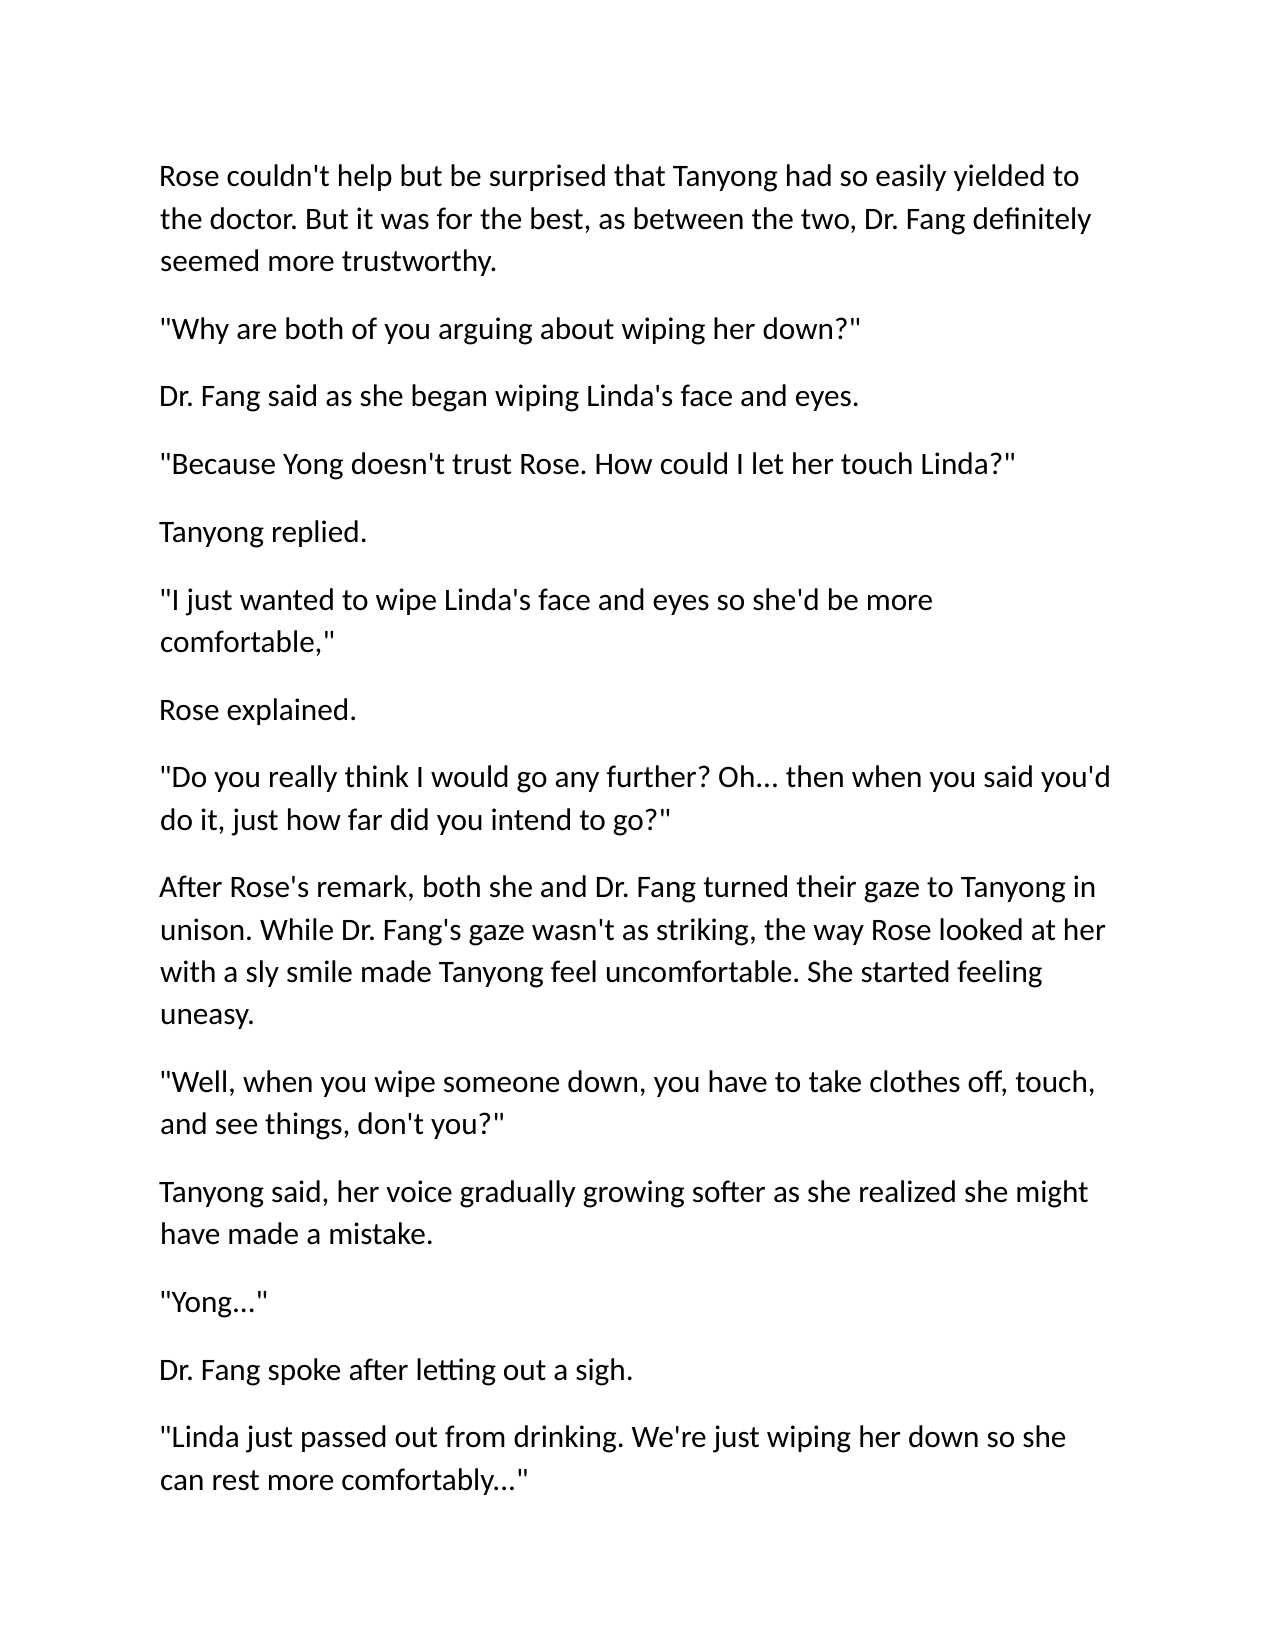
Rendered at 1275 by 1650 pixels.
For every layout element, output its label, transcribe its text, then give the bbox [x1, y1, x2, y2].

text "Yong..." [159, 1282, 1113, 1320]
text "Do you really think I would go any further? Oh... then when you said you'd do it, just how far did you intend to go?" [159, 757, 1113, 838]
text Tanyong said, her voice gradually growing softer as she realized she might have made a mistake. [159, 1172, 1113, 1252]
text "Because Yong doesn't trust Rose. How could I let her touch Linda?" [159, 444, 1113, 482]
text Dr. Fang said as she began wiping Linda's face and eyes. [159, 376, 1113, 414]
text "Well, when you wipe someone down, you have to take clothes off, touch, and see things, don't you?" [159, 1062, 1113, 1142]
text Dr. Fang spoke after letting out a sigh. [159, 1349, 1113, 1388]
text "Why are both of you arguing about wiping her down?" [159, 309, 1113, 347]
text After Rose's remark, both she and Dr. Fang turned their gaze to Tanyong in unison. While Dr. Fang's gaze wasn't as striking, the way Rose looked at her with a sly smile made Tanyong feel uncomfortable. She started feeling uneasy. [159, 867, 1113, 1032]
text Rose explained. [159, 689, 1113, 728]
text Tanyong replied. [159, 512, 1113, 550]
text "Linda just passed out from drinking. We're just wiping her down so she can rest more comfortably..." [159, 1417, 1113, 1498]
text Rose couldn't help but be surprised that Tanyong had so easily yielded to the doctor. But it was for the best, as between the two, Dr. Fang definitely seemed more trustworthy. [160, 156, 1114, 279]
text "I just wanted to wipe Linda's face and eyes so she'd be more comfortable," [159, 579, 1113, 660]
